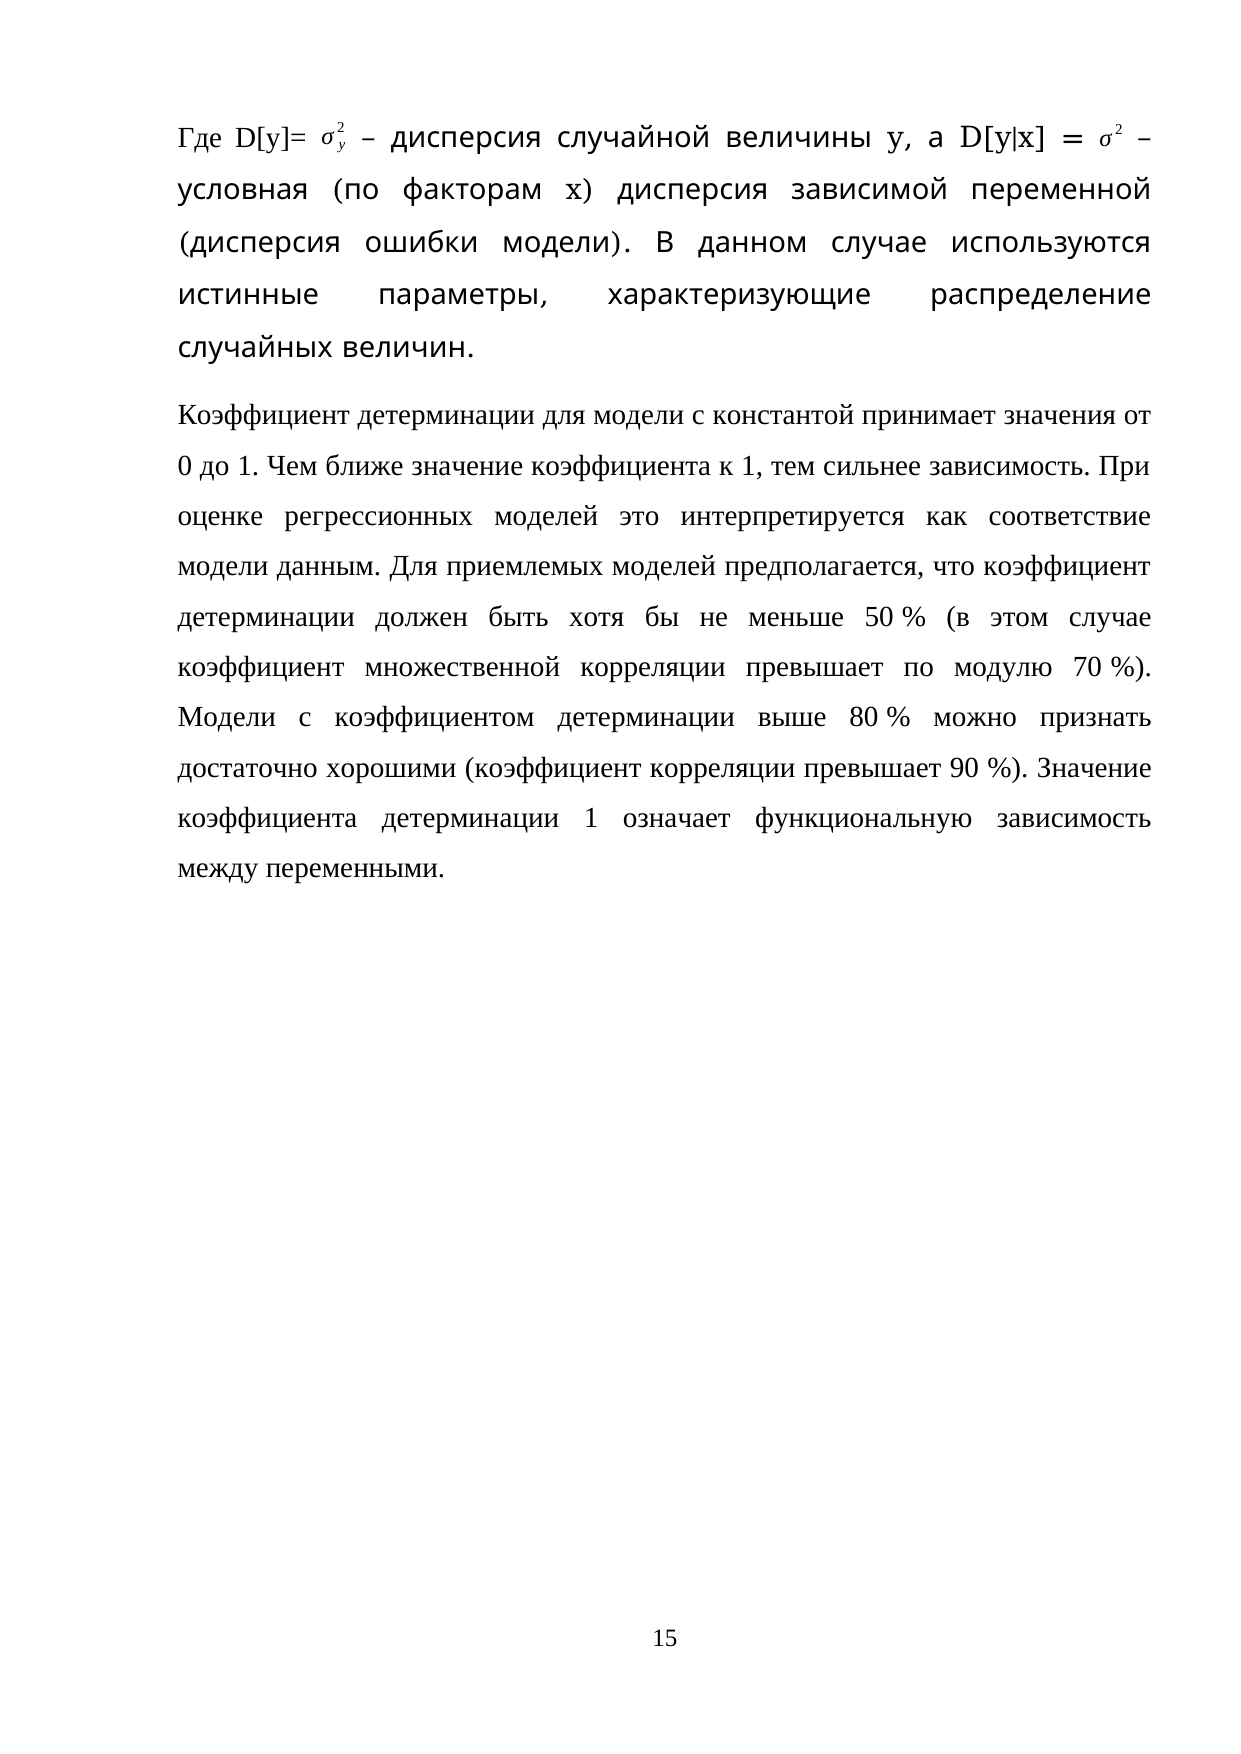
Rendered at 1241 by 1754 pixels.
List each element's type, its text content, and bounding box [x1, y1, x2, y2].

text Где D[y]= – дисперсия случайной величины y, а D[y|x] = – условная (по факторам x) дисперсия зависимой переменной (дисперсия ошибки модели). В данном случае используются истинные параметры, характеризующие распределение случайных величин. [177, 118, 1152, 363]
text Коэффициент детерминации для модели с константой принимает значения от 0 до 1. Чем ближе значение коэффициента к 1, тем сильнее зависимость. При оценке регрессионных моделей это интерпретируется как соответствие модели данным. Для приемлемых моделей предполагается, что коэффициент детерминации должен быть хотя бы не меньше 50 % (в этом случае коэффициент множественной корреляции превышает по модулю 70 %). Модели с коэффициентом детерминации выше 80 % можно признать достаточно хорошими (коэффициент корреляции превышает 90 %). Значение коэффициента детерминации 1 означает функциональную зависимость между переменными. [177, 397, 1152, 884]
